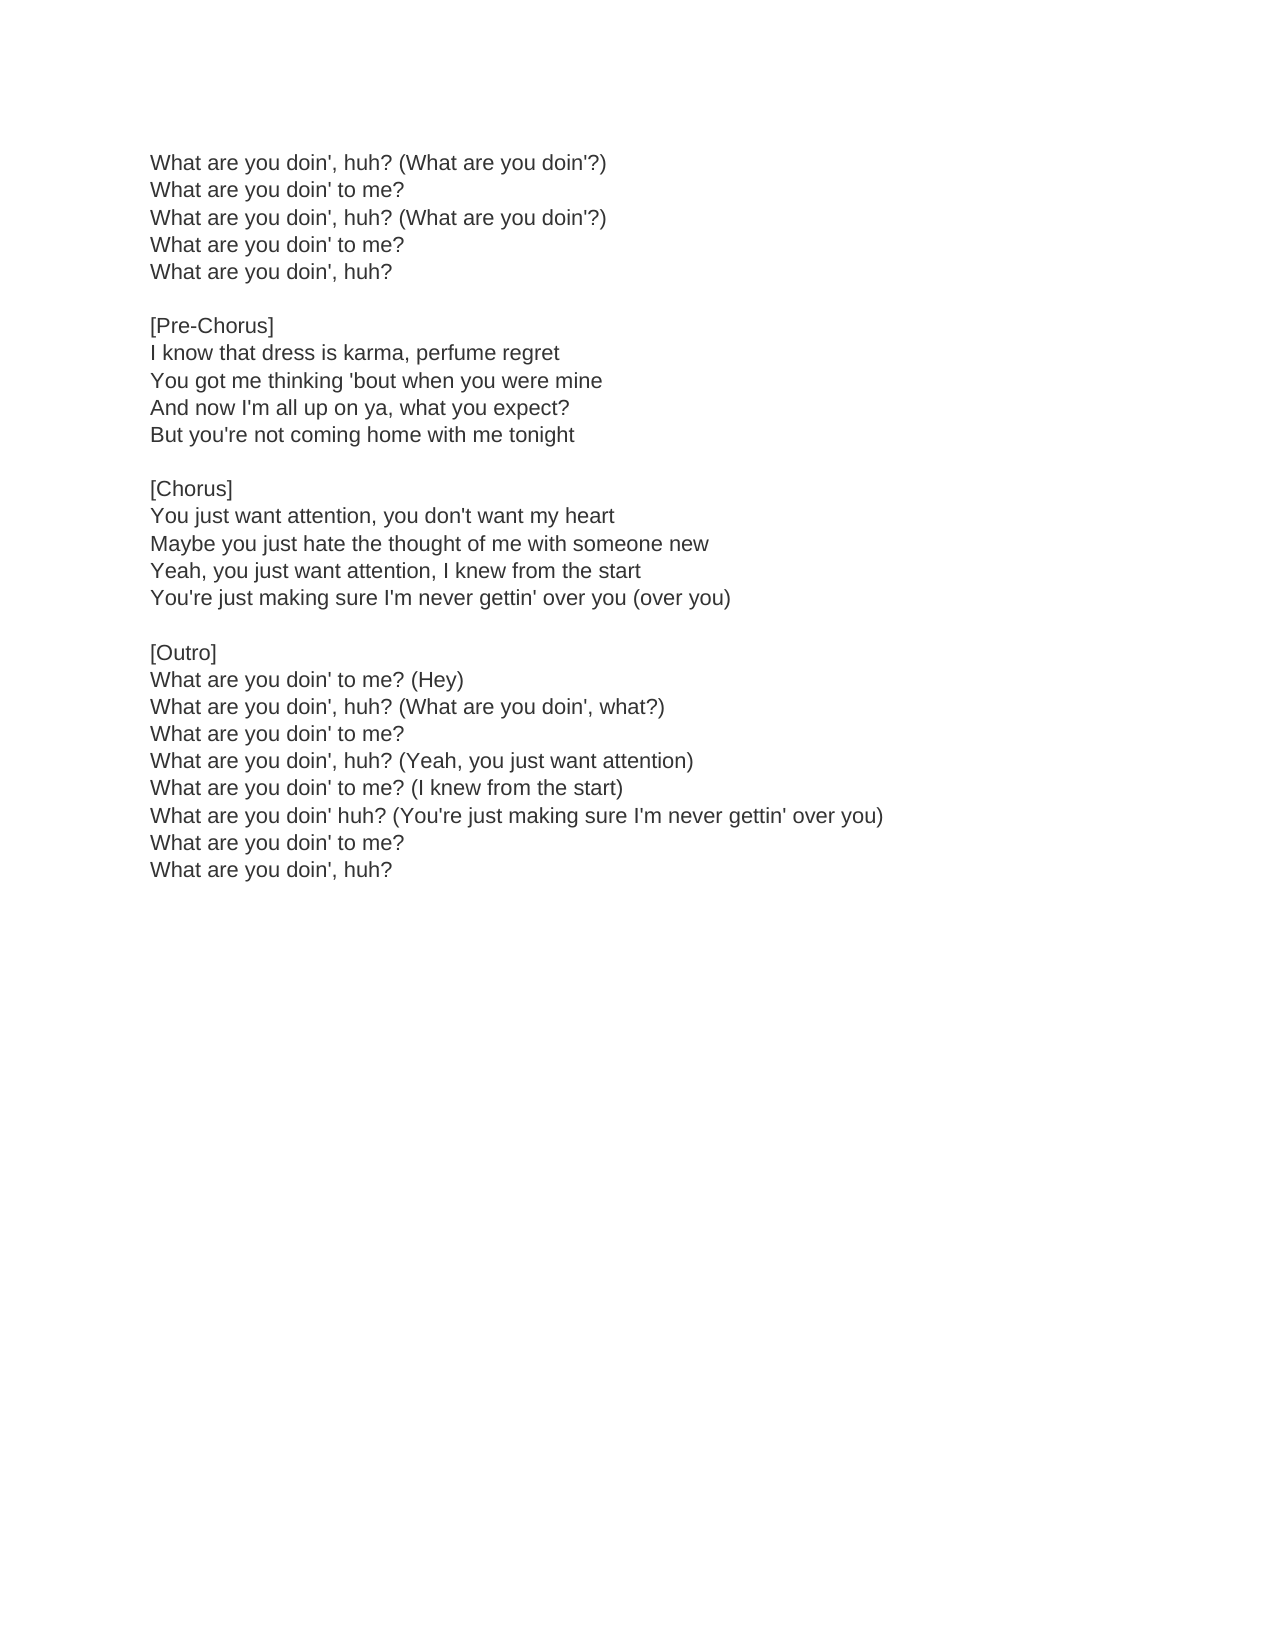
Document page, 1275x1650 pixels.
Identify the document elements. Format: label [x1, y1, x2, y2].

text [150, 150, 1125, 882]
